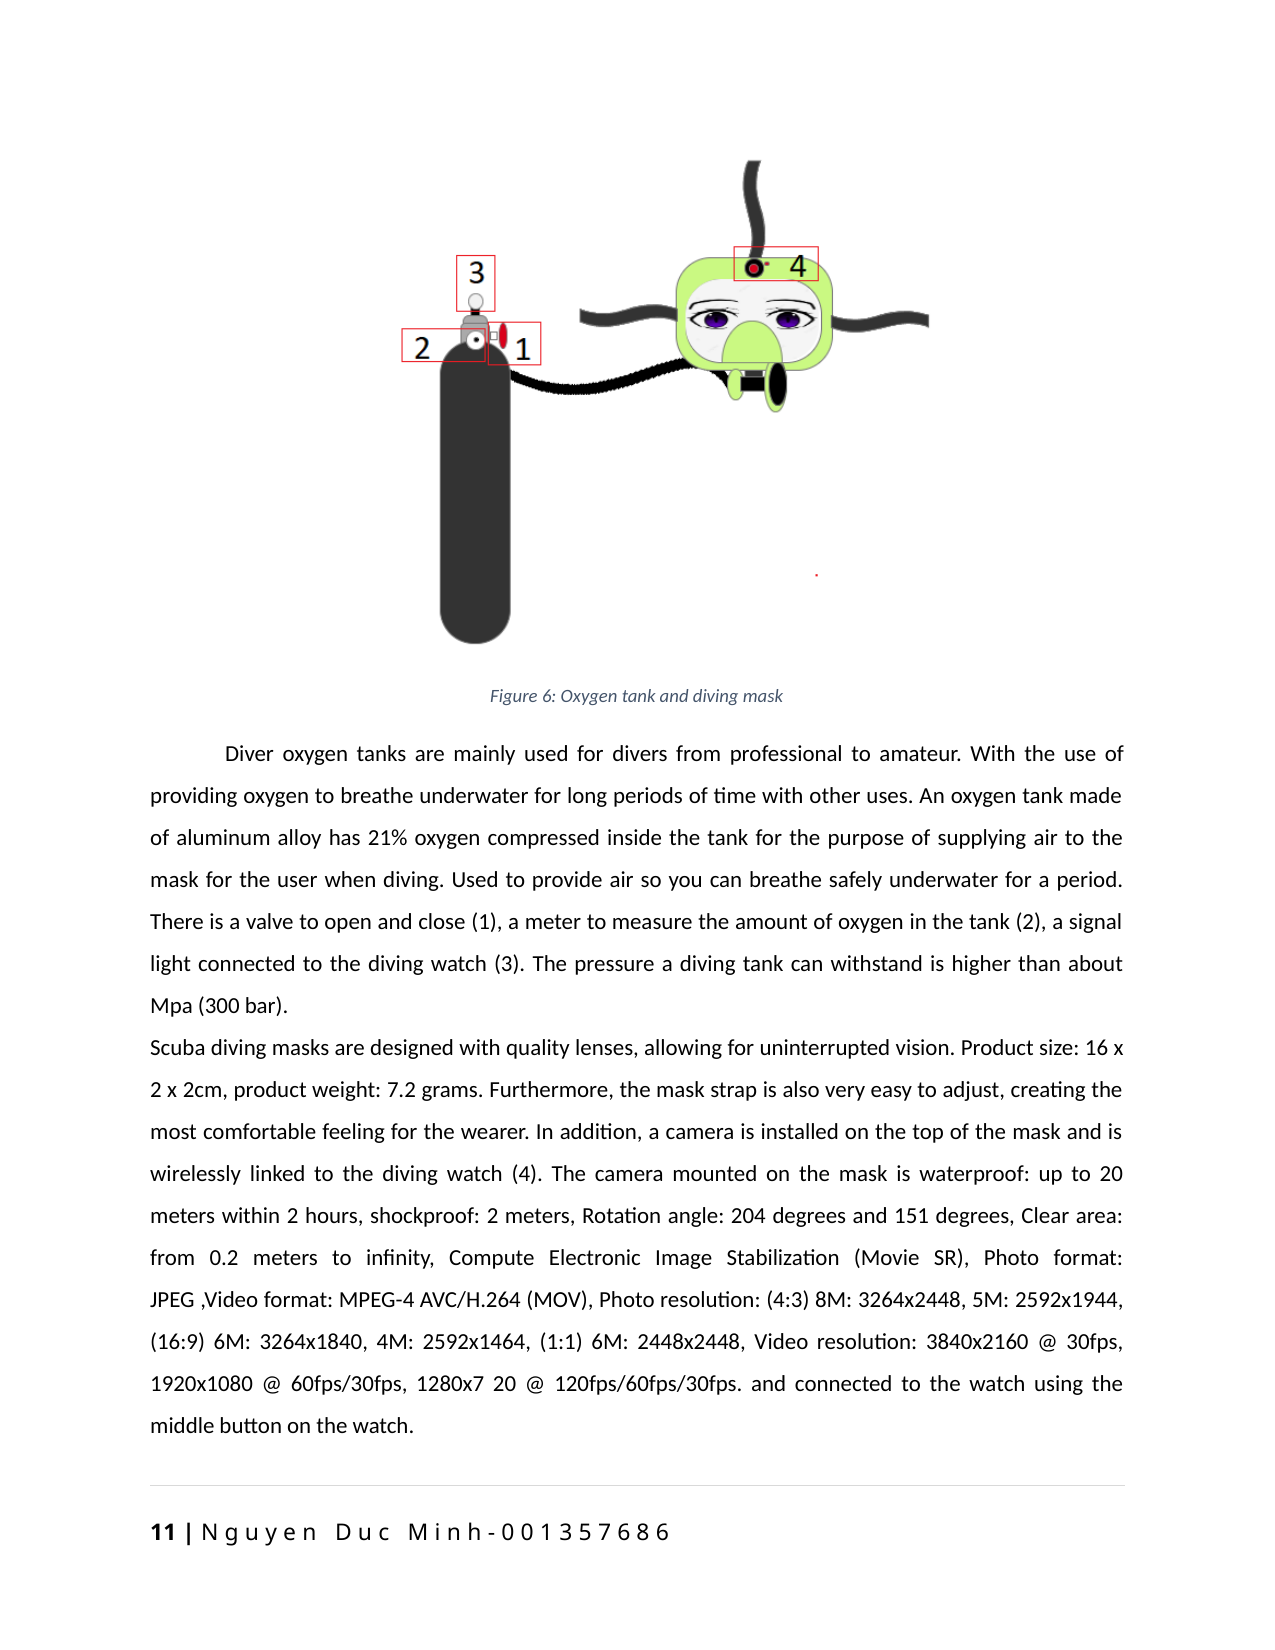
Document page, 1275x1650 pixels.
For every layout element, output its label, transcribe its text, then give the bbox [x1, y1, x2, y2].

list Diver oxygen tanks are mainly used for divers from professional to amateur. With the use of providing oxygen to breathe underwater for long periods of time with other uses. An oxygen tank made of aluminum alloy has 21% oxygen compressed inside the tank for the purpose of supplying air to the mask for the user when diving. Used to provide air so you can breathe safely underwater for a period. There is a valve to open and close (1), a meter to measure the amount of oxygen in the tank (2), a signal light connected to the diving watch (3). The pressure a diving tank can withstand is higher than about Mpa (300 bar). [150, 739, 1125, 1019]
picture [336, 150, 939, 654]
list Scuba diving masks are designed with quality lenses, allowing for uninterrupted vision. Product size: 16 x 2 x 2cm, product weight: 7.2 grams. Furthermore, the mask strap is also very easy to adjust, creating the most comfortable feeling for the wearer. In addition, a camera is installed on the top of the mask and is wirelessly linked to the diving watch (4). The camera mounted on the mask is waterproof: up to 20 meters within 2 hours, shockproof: 2 meters, Rotation angle: 204 degrees and 151 degrees, Clear area: from 0.2 meters to infinity, Compute Electronic Image Stabilization (Movie SR), Photo format: JPEG ,Video format: MPEG-4 AVC/H.264 (MOV), Photo resolution: (4:3) 8M: 3264x2448, 5M: 2592x1944, (16:9) 6M: 3264x1840, 4M: 2592x1464, (1:1) 6M: 2448x2448, Video resolution: 3840x2160 @ 30fps, 1920x1080 @ 60fps/30fps, 1280x7 20 @ 120fps/60fps/30fps. and connected to the watch using the middle button on the watch. [150, 1033, 1125, 1439]
